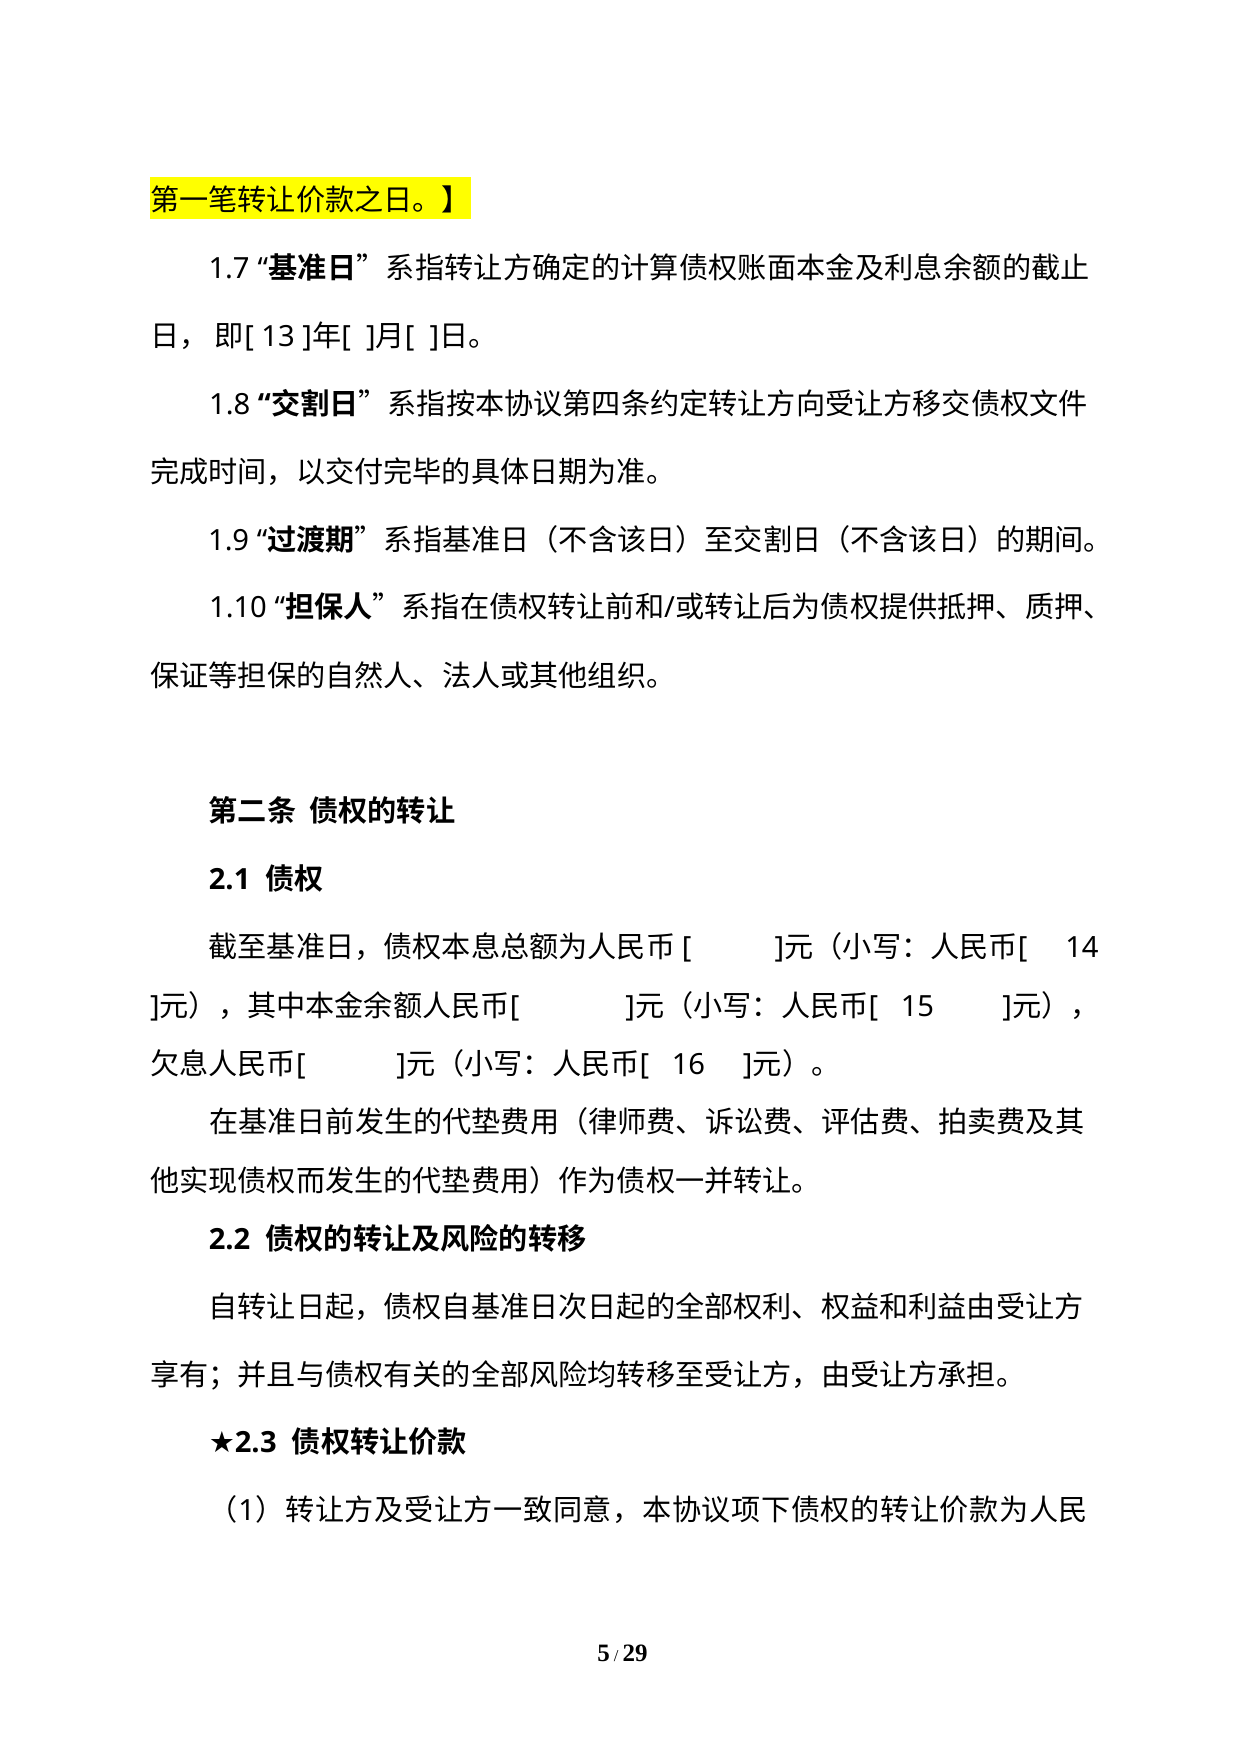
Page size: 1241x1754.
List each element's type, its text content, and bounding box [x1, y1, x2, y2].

text ★2.3 债权转让价款 [150, 1406, 1090, 1474]
text 1.10 “担保人”系指在债权转让前和/或转让后为债权提供抵押、质押、保证等担保的自然人、法人或其他组织。 [150, 571, 1090, 707]
text 自转让日起，债权自基准日次日起的全部权利、权益和利益由受让方享有；并且与债权有关的全部风险均转移至受让方，由受让方承担。 [150, 1271, 1090, 1406]
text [150, 164, 1090, 232]
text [150, 1474, 1090, 1542]
text 2.1 债权 [150, 843, 1090, 911]
text 2.2 债权的转让及风险的转移 [150, 1203, 1090, 1271]
text 1.8 “交割日”系指按本协议第四条约定转让方向受让方移交债权文件完成时间，以交付完毕的具体日期为准。 [150, 368, 1090, 503]
text 1.7 “基准日”系指转让方确定的计算债权账面本金及利息余额的截止日， 即[ 13 ]年[ ]月[ ]日。 [150, 232, 1090, 368]
text 第二条 债权的转让 [150, 775, 1090, 843]
text 1.9 “过渡期”系指基准日（不含该日）至交割日（不含该日）的期间。 [150, 503, 1090, 571]
text 在基准日前发生的代垫费用（律师费、诉讼费、评估费、拍卖费及其他实现债权而发生的代垫费用）作为债权一并转让。 [150, 1086, 1099, 1203]
text 截至基准日，债权本息总额为人民币 [ ]元（小写：人民币[ 14 ]元），其中本金余额人民币[ ]元（小写：人民币[ 15 ]元），欠息人民币[ ]元（小写：人民币[ 16 ]元）。 [150, 911, 1099, 1086]
